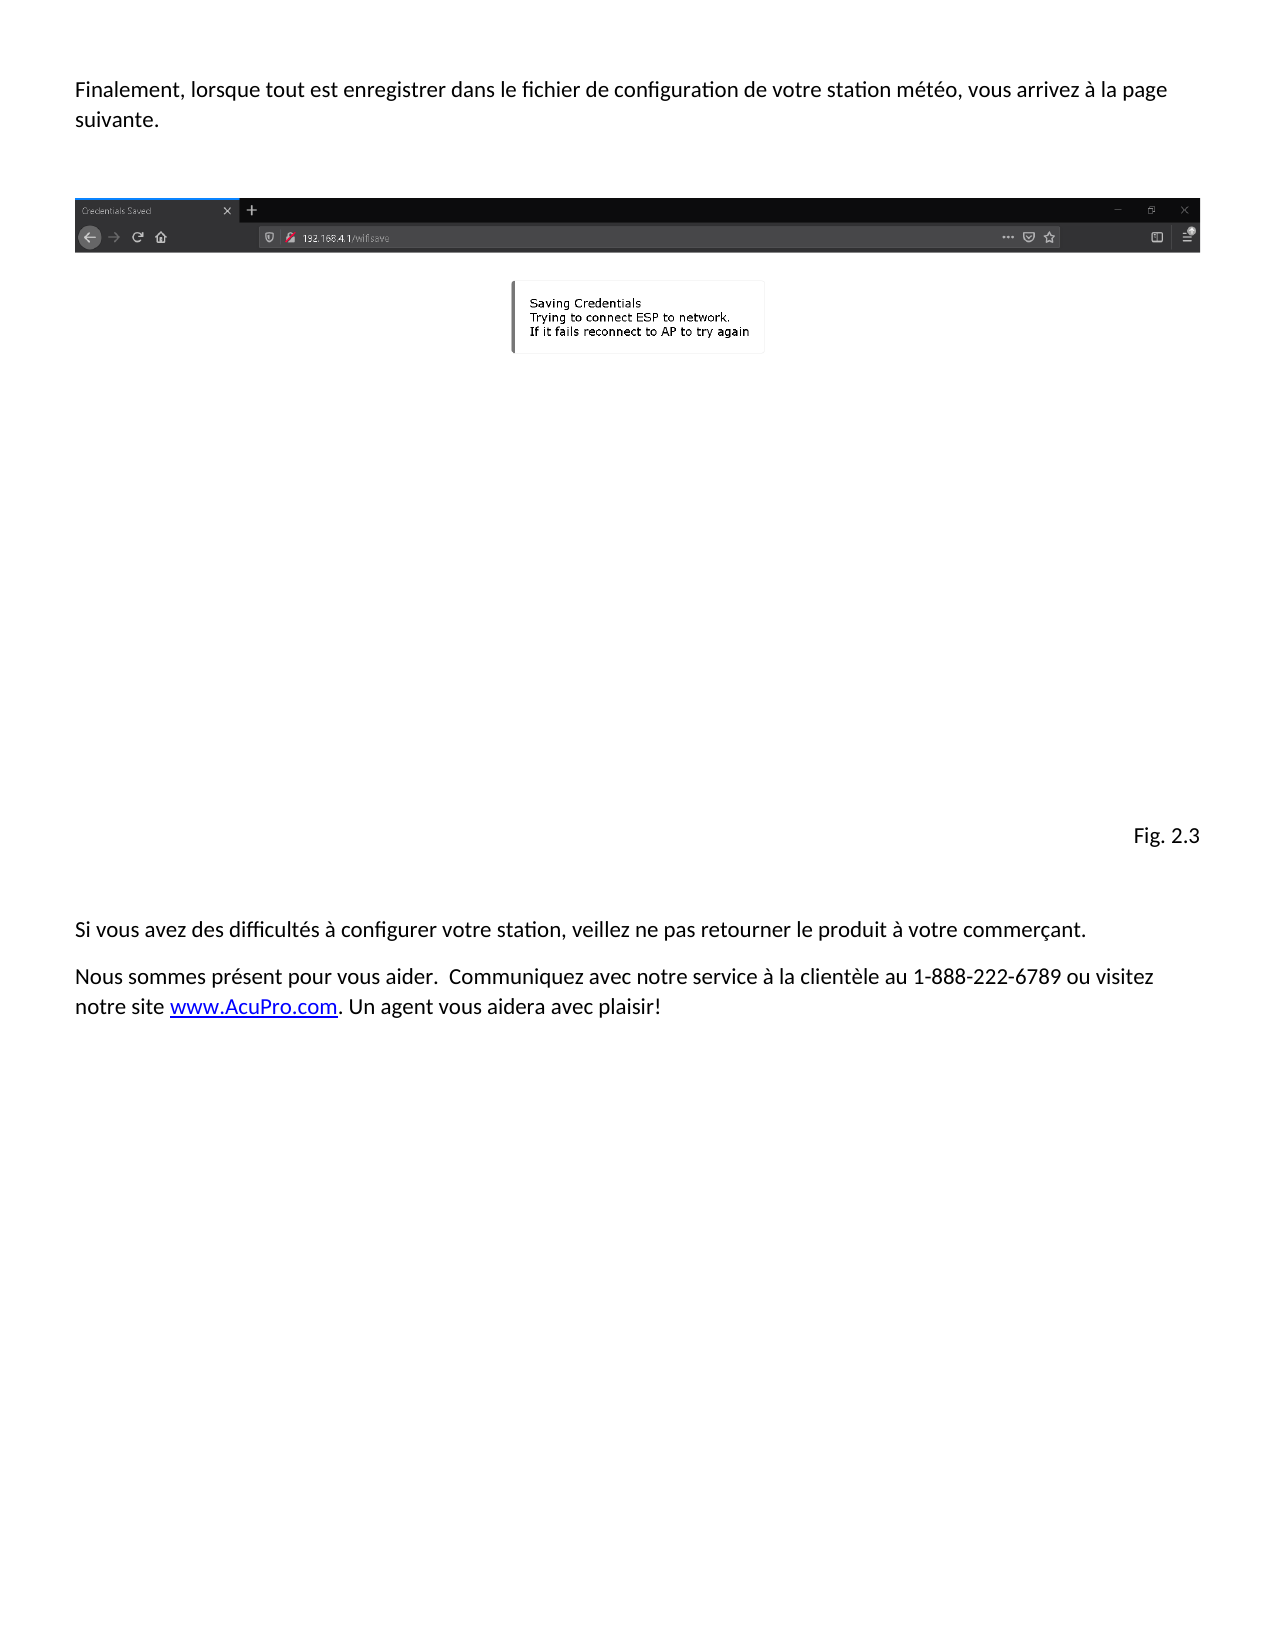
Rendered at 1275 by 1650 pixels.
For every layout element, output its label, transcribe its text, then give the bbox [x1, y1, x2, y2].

text Nous sommes présent pour vous aider. Communiquez avec notre service à la clientèle au 1-888-222-6789 ou visitez notre site www.AcuPro.com. Un agent vous aidera avec plaisir! [75, 962, 1200, 1020]
text Fig. 2.3 [75, 821, 1200, 849]
picture [75, 198, 1200, 803]
text Si vous avez des difficultés à configurer votre station, veillez ne pas retourner le produit à votre commerçant. [75, 915, 1200, 943]
text Finalement, lorsque tout est enregistrer dans le fichier de configuration de votre station météo, vous arrivez à la page suivante. [75, 75, 1200, 133]
